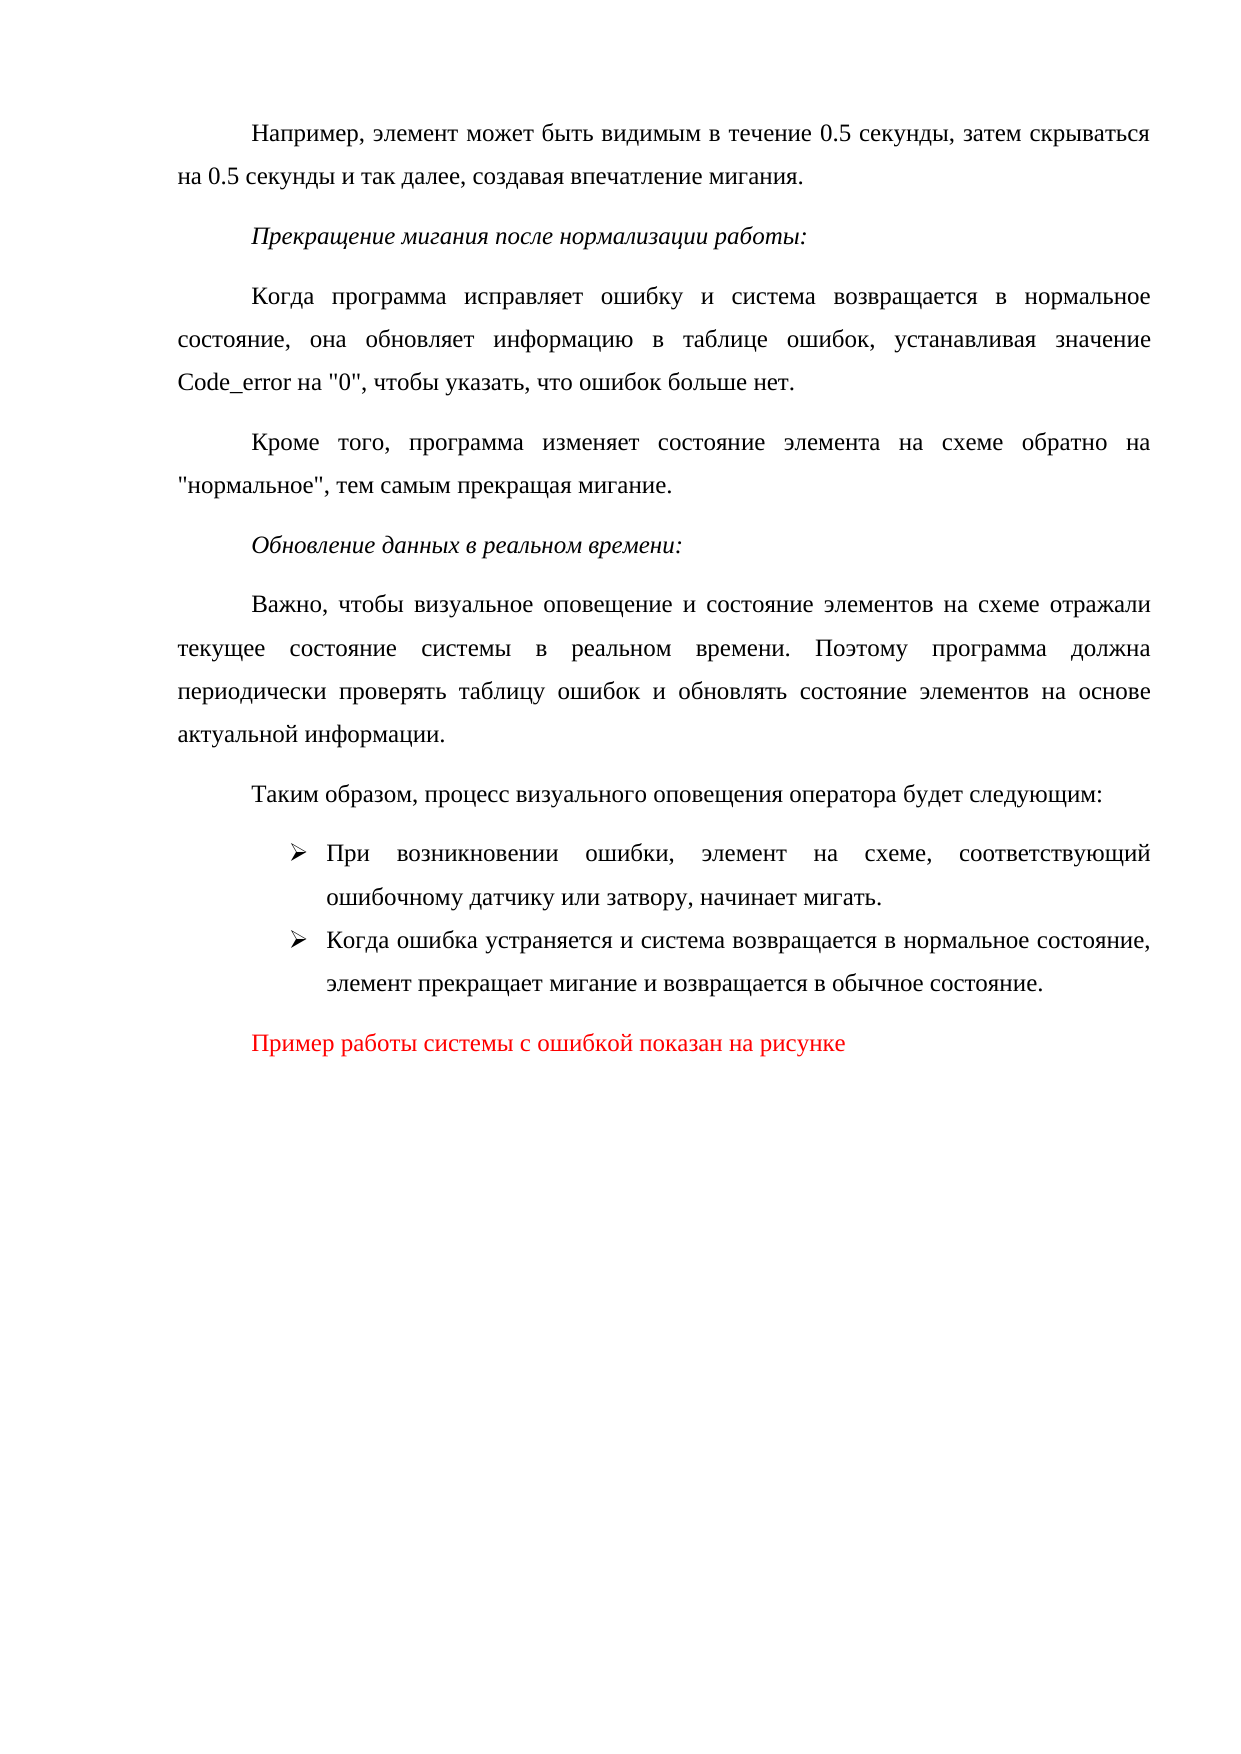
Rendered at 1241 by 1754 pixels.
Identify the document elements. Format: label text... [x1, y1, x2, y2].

text Например, элемент может быть видимым в течение 0.5 секунды, затем скрываться на 0.5 секунды и так далее, создавая впечатление мигания. [177, 118, 1152, 190]
text Кроме того, программа изменяет состояние элемента на схеме обратно на "нормальное", тем самым прекращая мигание. [177, 427, 1152, 499]
text Пример работы системы с ошибкой показан на рисунке [177, 1028, 1152, 1056]
list При возникновении ошибки, элемент на схеме, соответствующий ошибочному датчику или затвору, начинает мигать. [288, 838, 1152, 910]
text Обновление данных в реальном времени: [177, 530, 1152, 558]
text Когда программа исправляет ошибку и система возвращается в нормальное состояние, она обновляет информацию в таблице ошибок, устанавливая значение Code_error на "0", чтобы указать, что ошибок больше нет. [177, 281, 1152, 396]
text Важно, чтобы визуальное оповещение и состояние элементов на схеме отражали текущее состояние системы в реальном времени. Поэтому программа должна периодически проверять таблицу ошибок и обновлять состояние элементов на основе актуальной информации. [177, 589, 1152, 748]
text Прекращение мигания после нормализации работы: [177, 221, 1152, 250]
text Таким образом, процесс визуального оповещения оператора будет следующим: [177, 779, 1152, 807]
list Когда ошибка устраняется и система возвращается в нормальное состояние, элемент прекращает мигание и возвращается в обычное состояние. [288, 925, 1152, 997]
